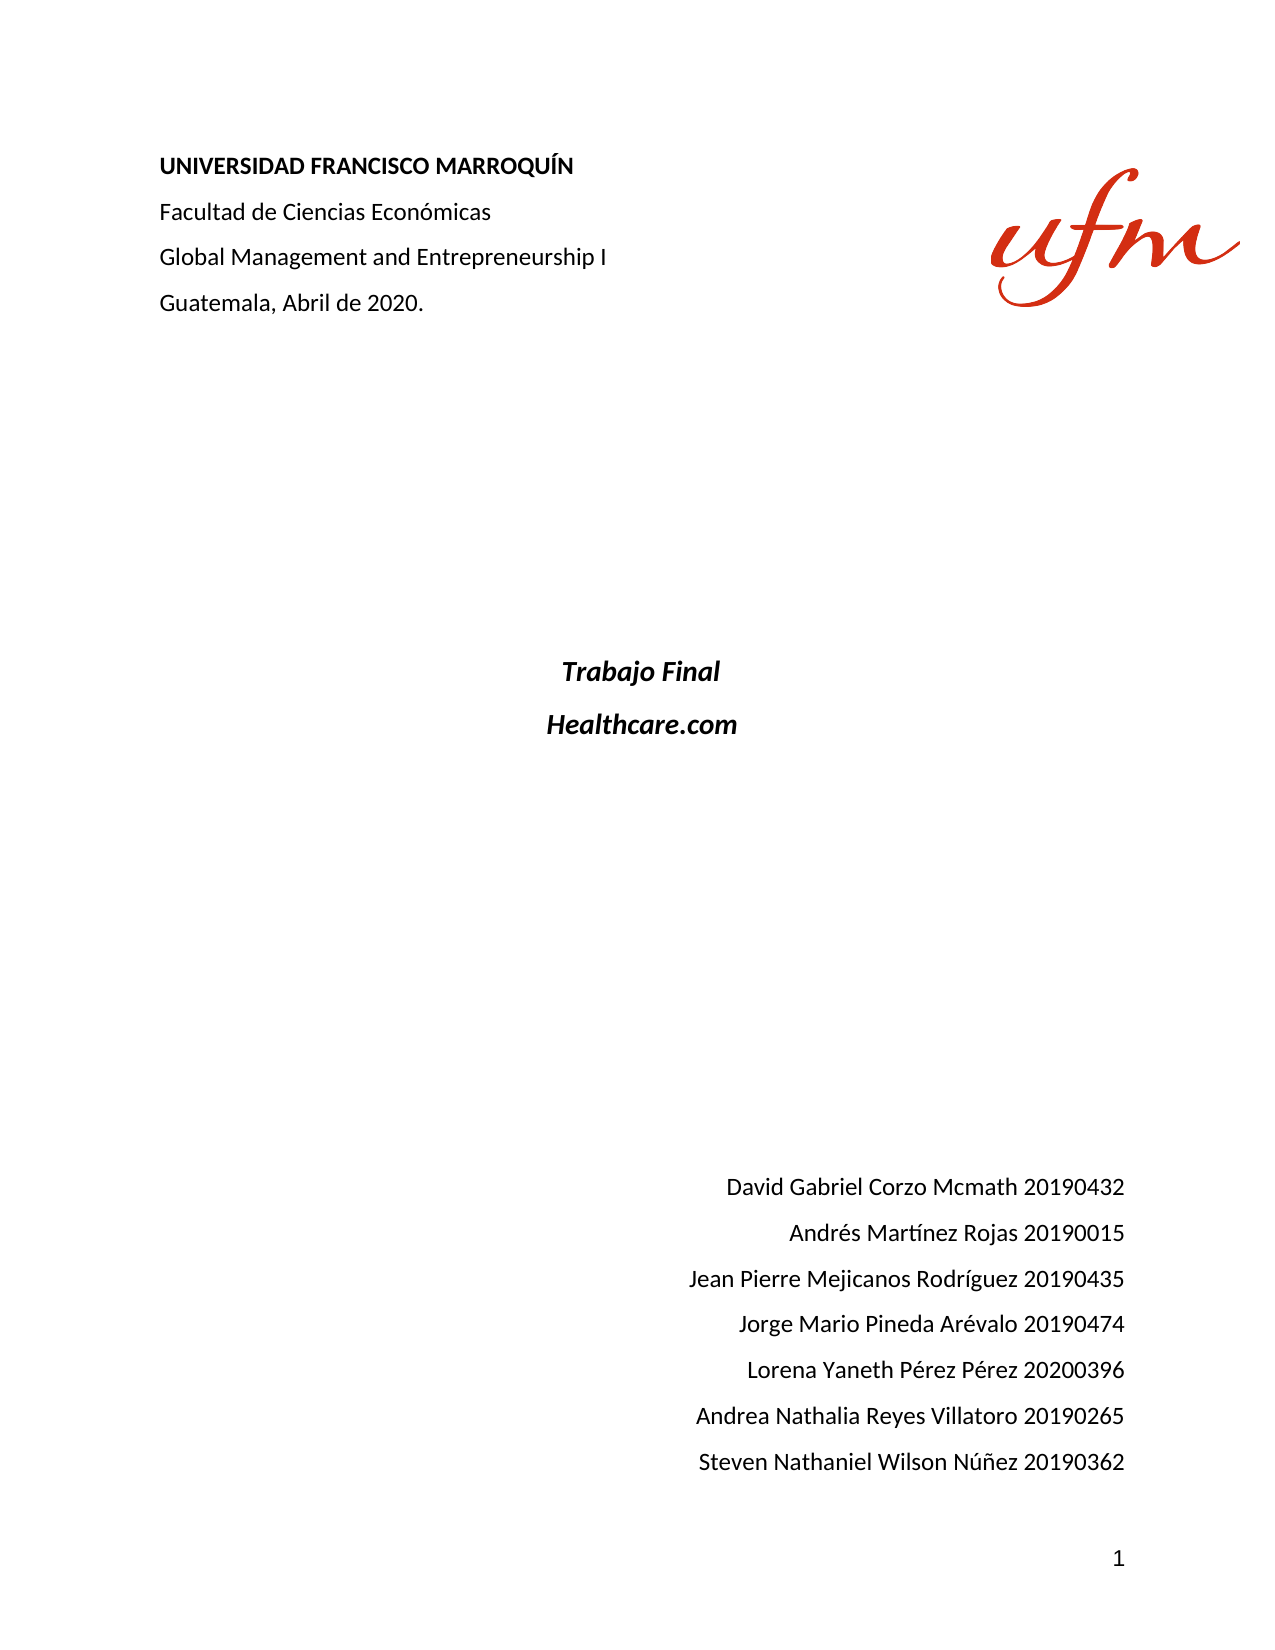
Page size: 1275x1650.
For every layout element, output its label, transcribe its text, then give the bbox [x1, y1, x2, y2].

text Healthcare.com [159, 706, 1125, 742]
text Lorena Yaneth Pérez Pérez 20200396 [159, 1354, 1125, 1385]
text David Gabriel Corzo Mcmath 20190432 [184, 1171, 1125, 1202]
text Steven Nathaniel Wilson Núñez 20190362 [159, 1446, 1125, 1476]
text Facultad de Ciencias Económicas [159, 196, 991, 226]
text Jean Pierre Mejicanos Rodríguez 20190435 [159, 1263, 1125, 1293]
text UNIVERSIDAD FRANCISCO MARROQUÍN [159, 150, 1125, 181]
text Guatemala, Abril de 2020. [159, 287, 1125, 318]
text Trabajo Final [159, 653, 1125, 689]
text Andrés Martínez Rojas 20190015 [159, 1217, 1125, 1248]
text Andrea Nathalia Reyes Villatoro 20190265 [159, 1400, 1125, 1431]
text Global Management and Entrepreneurship I [159, 241, 991, 272]
picture [991, 168, 1240, 307]
text Jorge Mario Pineda Arévalo 20190474 [159, 1309, 1125, 1339]
